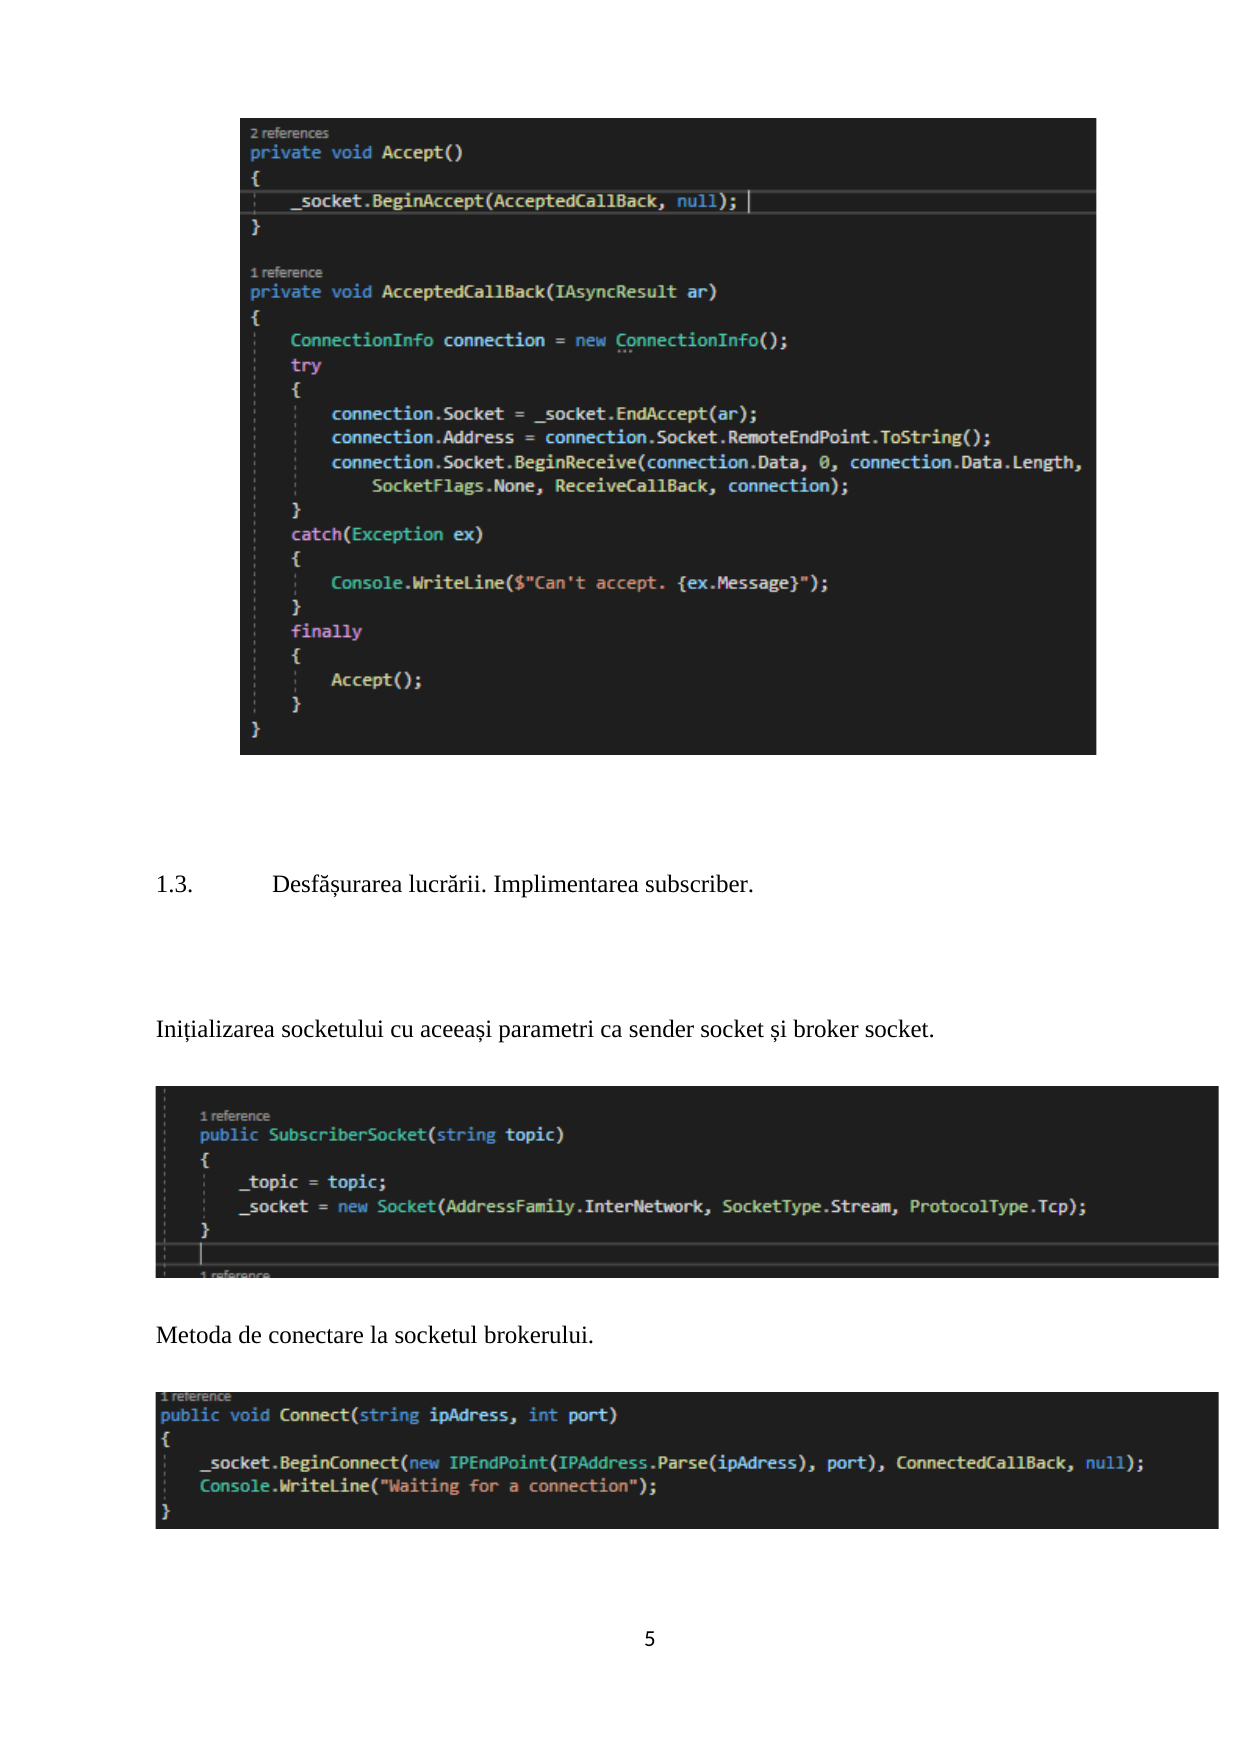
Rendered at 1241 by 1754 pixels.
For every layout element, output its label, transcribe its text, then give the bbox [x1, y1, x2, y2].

list Desfășurarea lucrării. Implimentarea subscriber. [156, 869, 1181, 898]
text Metoda de conectare la socketul brokerului. [156, 1321, 1181, 1349]
picture [155, 1392, 1219, 1529]
text Inițializarea socketului cu aceeași parametri ca sender socket și broker socket. [156, 1014, 1181, 1043]
picture [240, 118, 1097, 755]
picture [155, 1086, 1219, 1278]
